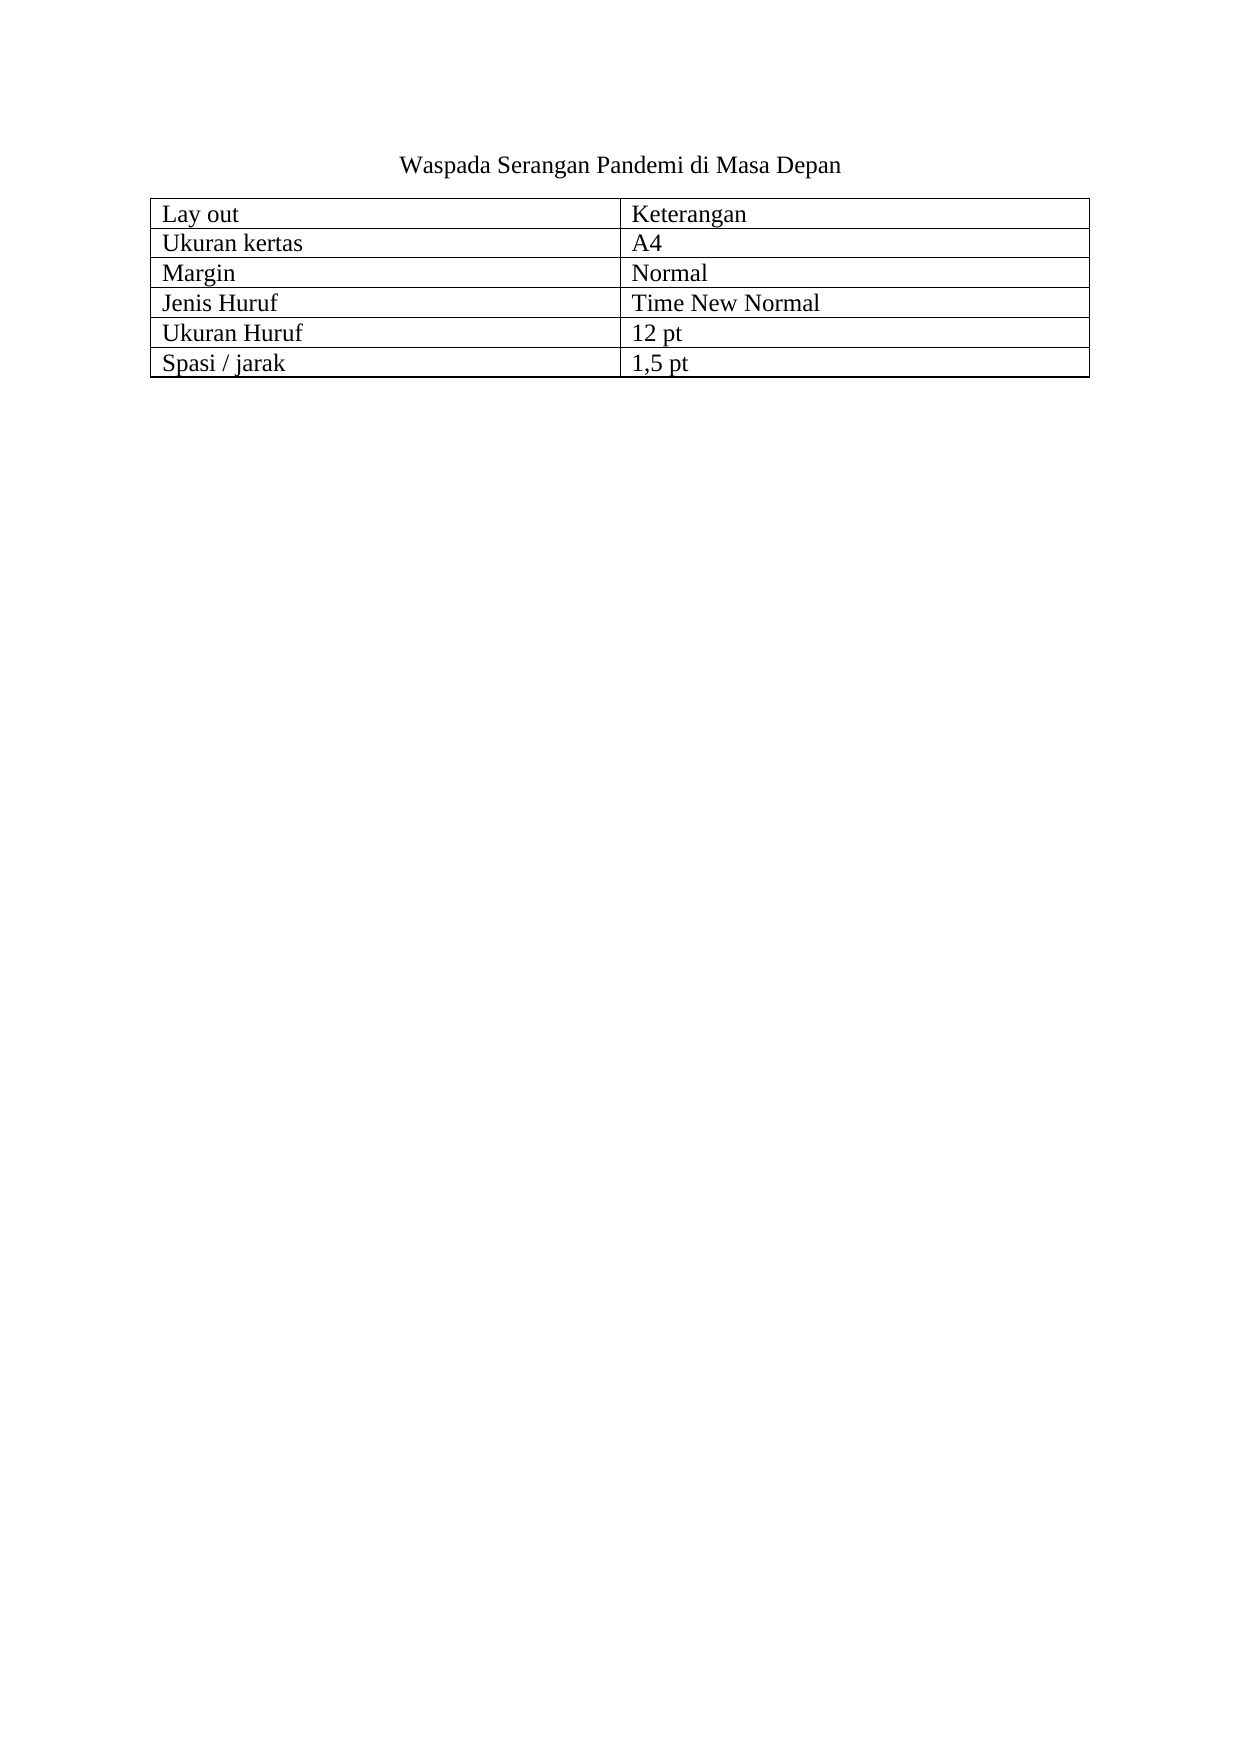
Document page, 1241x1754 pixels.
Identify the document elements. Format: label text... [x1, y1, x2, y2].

table_cell Time New Normal [621, 288, 1089, 317]
table_cell 1,5 pt [621, 348, 1089, 376]
table_cell 12 pt [621, 318, 1089, 347]
table_cell Ukuran Huruf [151, 318, 620, 347]
table_cell Normal [621, 258, 1089, 287]
table_cell Jenis Huruf [151, 288, 620, 317]
text Waspada Serangan Pandemi di Masa Depan [150, 150, 1090, 179]
table_cell Ukuran kertas [151, 229, 620, 257]
table_header Lay out [151, 199, 620, 227]
table_cell Spasi / jarak [151, 348, 620, 376]
table_header Keterangan [621, 199, 1089, 227]
table_cell Margin [151, 258, 620, 287]
table_cell A4 [621, 229, 1089, 257]
